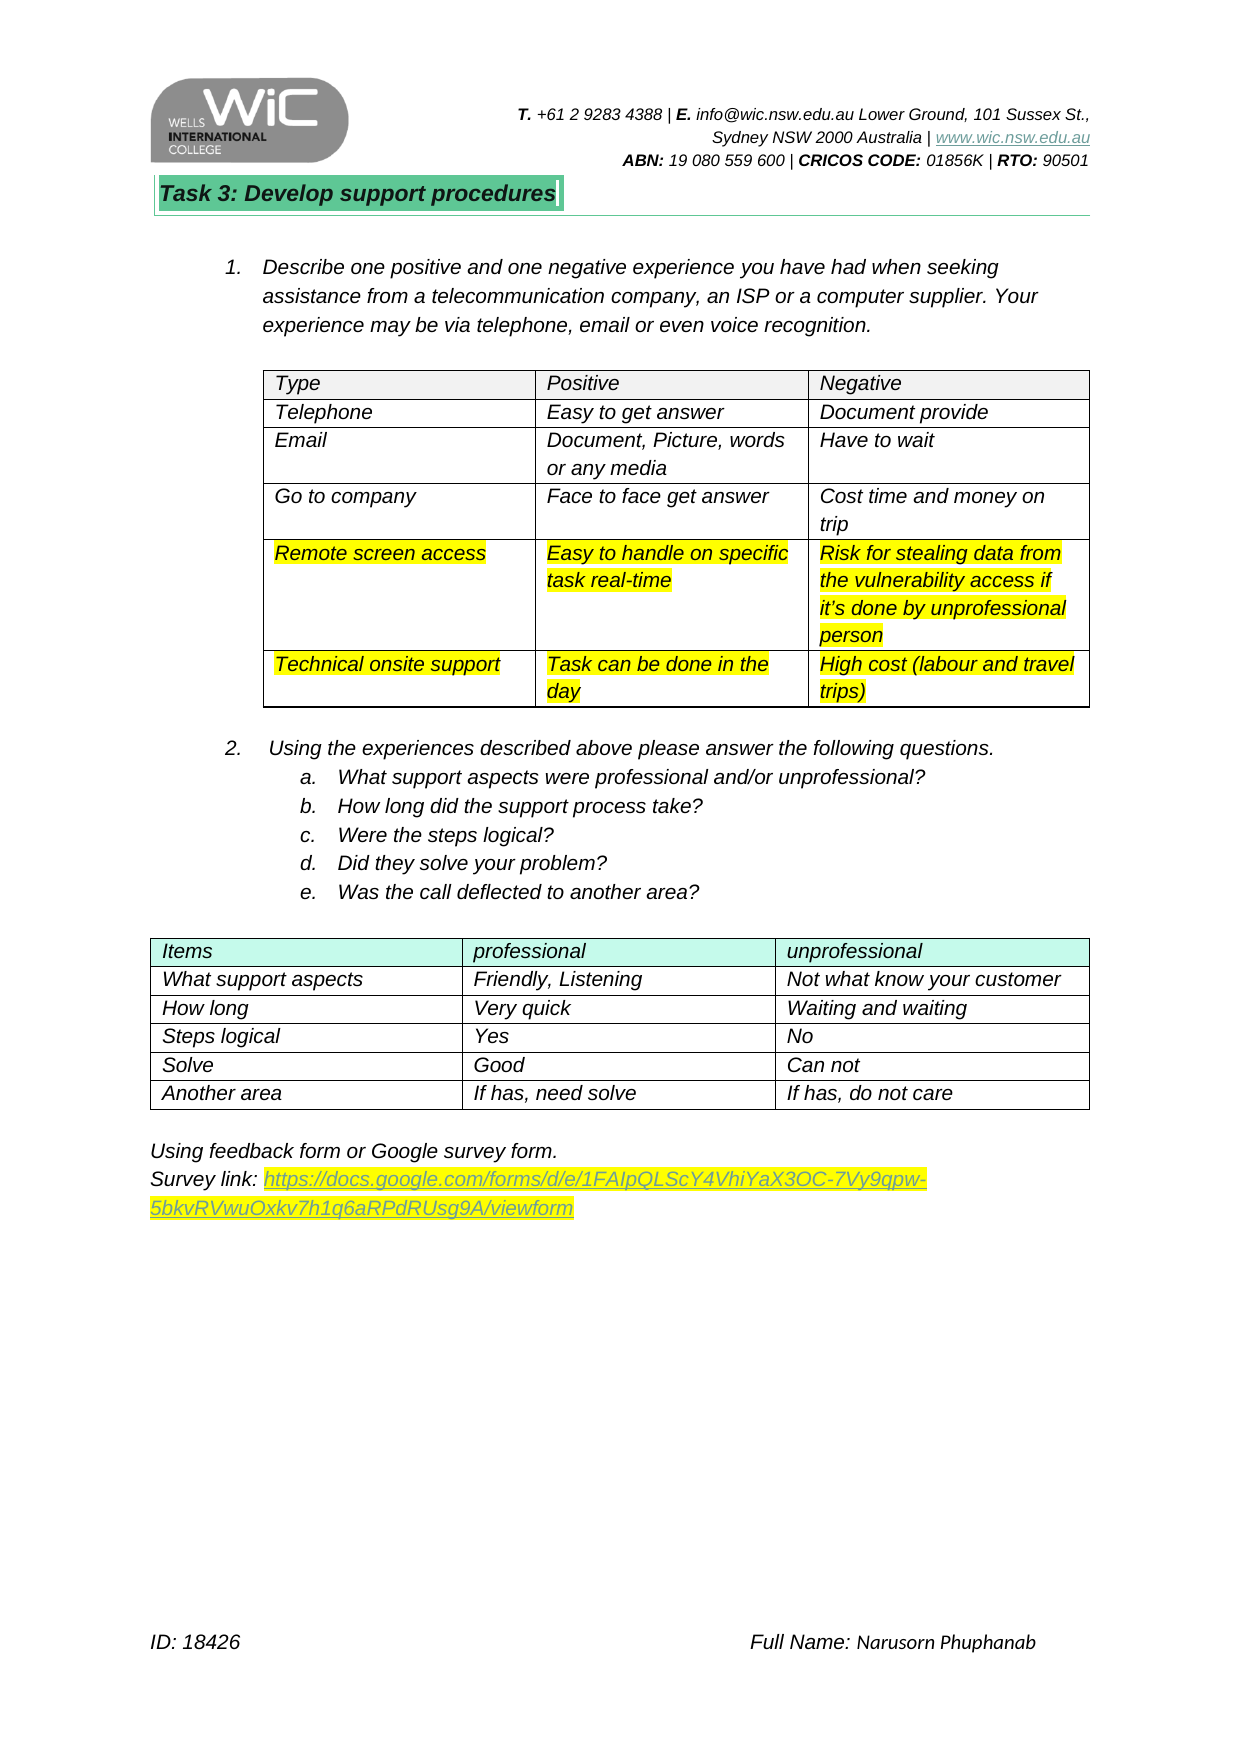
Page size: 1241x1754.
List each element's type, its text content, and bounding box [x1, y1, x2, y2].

table_header Type [264, 371, 535, 399]
list Were the steps logical? [300, 822, 1090, 846]
table_cell Technical onsite support [264, 651, 535, 706]
table_cell Solve [151, 1053, 462, 1080]
table_cell Not what know your customer [776, 967, 1089, 994]
table_cell Document, Picture, words or any media [536, 428, 808, 483]
table_cell Easy to get answer [536, 400, 808, 427]
table_cell Document provide [809, 400, 1089, 427]
list Describe one positive and one negative experience you have had when seeking assistance from a telecommunication company, an ISP or a computer supplier. Your experience may be via telephone, email or even voice recognition. [225, 255, 1090, 337]
table_cell Cost time and money on trip [809, 484, 1089, 539]
table_cell If has, do not care [776, 1081, 1089, 1109]
table_cell Can not [776, 1053, 1089, 1080]
table_cell Risk for stealing data from the vulnerability access if it’s done by unprofessional person [809, 540, 1089, 650]
text Using feedback form or Google survey form. [150, 1138, 1090, 1162]
table_cell If has, need solve [463, 1081, 775, 1109]
table_cell Face to face get answer [536, 484, 808, 539]
table_cell Easy to handle on specific task real-time [536, 540, 808, 650]
table_header Negative [809, 371, 1089, 399]
table_cell Very quick [463, 996, 775, 1023]
table_cell Another area [151, 1081, 462, 1109]
table_cell Go to company [264, 484, 535, 539]
subtitle Task 3: Develop support procedures [155, 175, 1090, 215]
table_cell Task can be done in the day [536, 651, 808, 706]
table_header unprofessional [776, 939, 1089, 966]
list Did they solve your problem? [300, 851, 1090, 875]
table_header professional [463, 939, 775, 966]
list Was the call deflected to another area? [300, 880, 1090, 904]
table_cell Email [264, 428, 535, 483]
table_cell Telephone [264, 400, 535, 427]
table_cell Good [463, 1053, 775, 1080]
table_cell Friendly, Listening [463, 967, 775, 994]
table_cell Waiting and waiting [776, 996, 1089, 1023]
table_cell What support aspects [151, 967, 462, 994]
text Survey link: https://docs.google.com/forms/d/e/1FAIpQLScY4VhiYaX3OC-7Vy9qpw-5bkvRVwuOxkv7h1q6aRPdRUsg9A/viewform [150, 1167, 1090, 1220]
list How long did the support process take? [300, 794, 1090, 818]
table_cell Yes [463, 1024, 775, 1052]
table_cell Have to wait [809, 428, 1089, 483]
list Using the experiences described above please answer the following questions. [225, 736, 1090, 760]
table_cell High cost (labour and travel trips) [809, 651, 1089, 706]
table_cell No [776, 1024, 1089, 1052]
table_header Positive [536, 371, 808, 399]
table_cell Steps logical [151, 1024, 462, 1052]
table_cell Remote screen access [264, 540, 535, 650]
table_cell How long [151, 996, 462, 1023]
list What support aspects were professional and/or unprofessional? [300, 765, 1090, 789]
table_header Items [151, 939, 462, 966]
